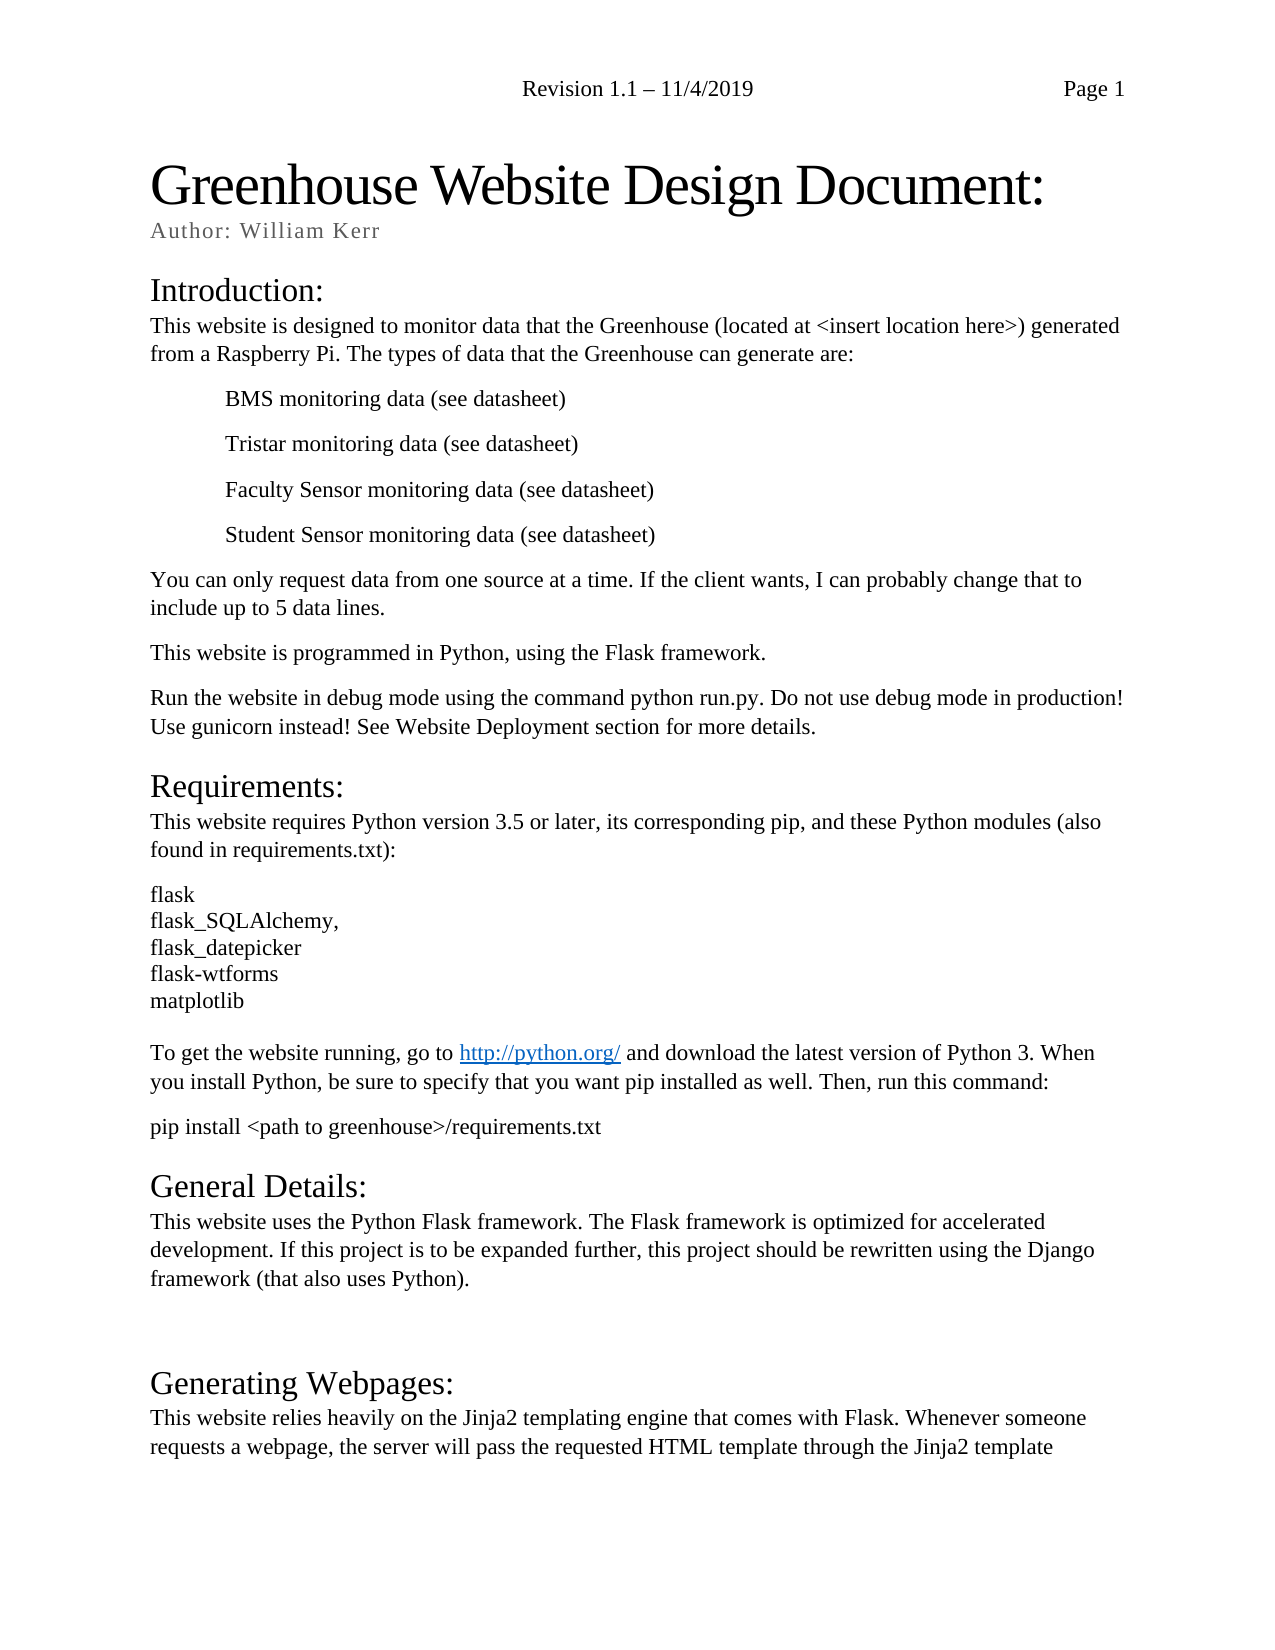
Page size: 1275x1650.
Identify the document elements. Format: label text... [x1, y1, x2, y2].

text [150, 1404, 1125, 1459]
text This website uses the Python Flask framework. The Flask framework is optimized for accelerated development. If this project is to be expanded further, this project should be rewritten using the Django framework (that also uses Python). [150, 1208, 1125, 1291]
text To get the website running, go to http://python.org/ and download the latest version of Python 3. When you install Python, be sure to specify that you want pip installed as well. Then, run this command: [150, 1039, 1125, 1094]
subtitle General Details: [150, 1166, 1125, 1205]
text This website requires Python version 3.5 or later, its corresponding pip, and these Python modules (also found in requirements.txt): [150, 808, 1125, 862]
text matplotlib [150, 987, 1125, 1013]
text This website is designed to monitor data that the Greenhouse (located at <insert location here>) generated from a Raspberry Pi. The types of data that the Greenhouse can generate are: [150, 312, 1125, 367]
text BMS monitoring data (see datasheet) [150, 385, 1125, 412]
subtitle Author: William Kerr [150, 217, 1125, 243]
text Tristar monitoring data (see datasheet) [150, 431, 1125, 457]
title Greenhouse Website Design Document: [150, 150, 1125, 217]
text You can only request data from one source at a time. If the client wants, I can probably change that to include up to 5 data lines. [150, 566, 1125, 621]
text flask_datepicker [150, 934, 1125, 960]
text Faculty Sensor monitoring data (see datasheet) [150, 476, 1125, 502]
text flask [150, 881, 1125, 908]
text This website is programmed in Python, using the Flask framework. [150, 639, 1125, 666]
subtitle Requirements: [150, 766, 1125, 805]
text Student Sensor monitoring data (see datasheet) [150, 521, 1125, 547]
text flask_SQLAlchemy, [150, 908, 1125, 934]
text pip install <path to greenhouse>/requirements.txt [150, 1113, 1125, 1139]
subtitle Introduction: [150, 271, 1125, 309]
text Run the website in debug mode using the command python run.py. Do not use debug mode in production! Use gunicorn instead! See Website Deployment section for more details. [150, 684, 1125, 739]
subtitle Generating Webpages: [150, 1363, 1125, 1401]
text flask-wtforms [150, 960, 1125, 987]
